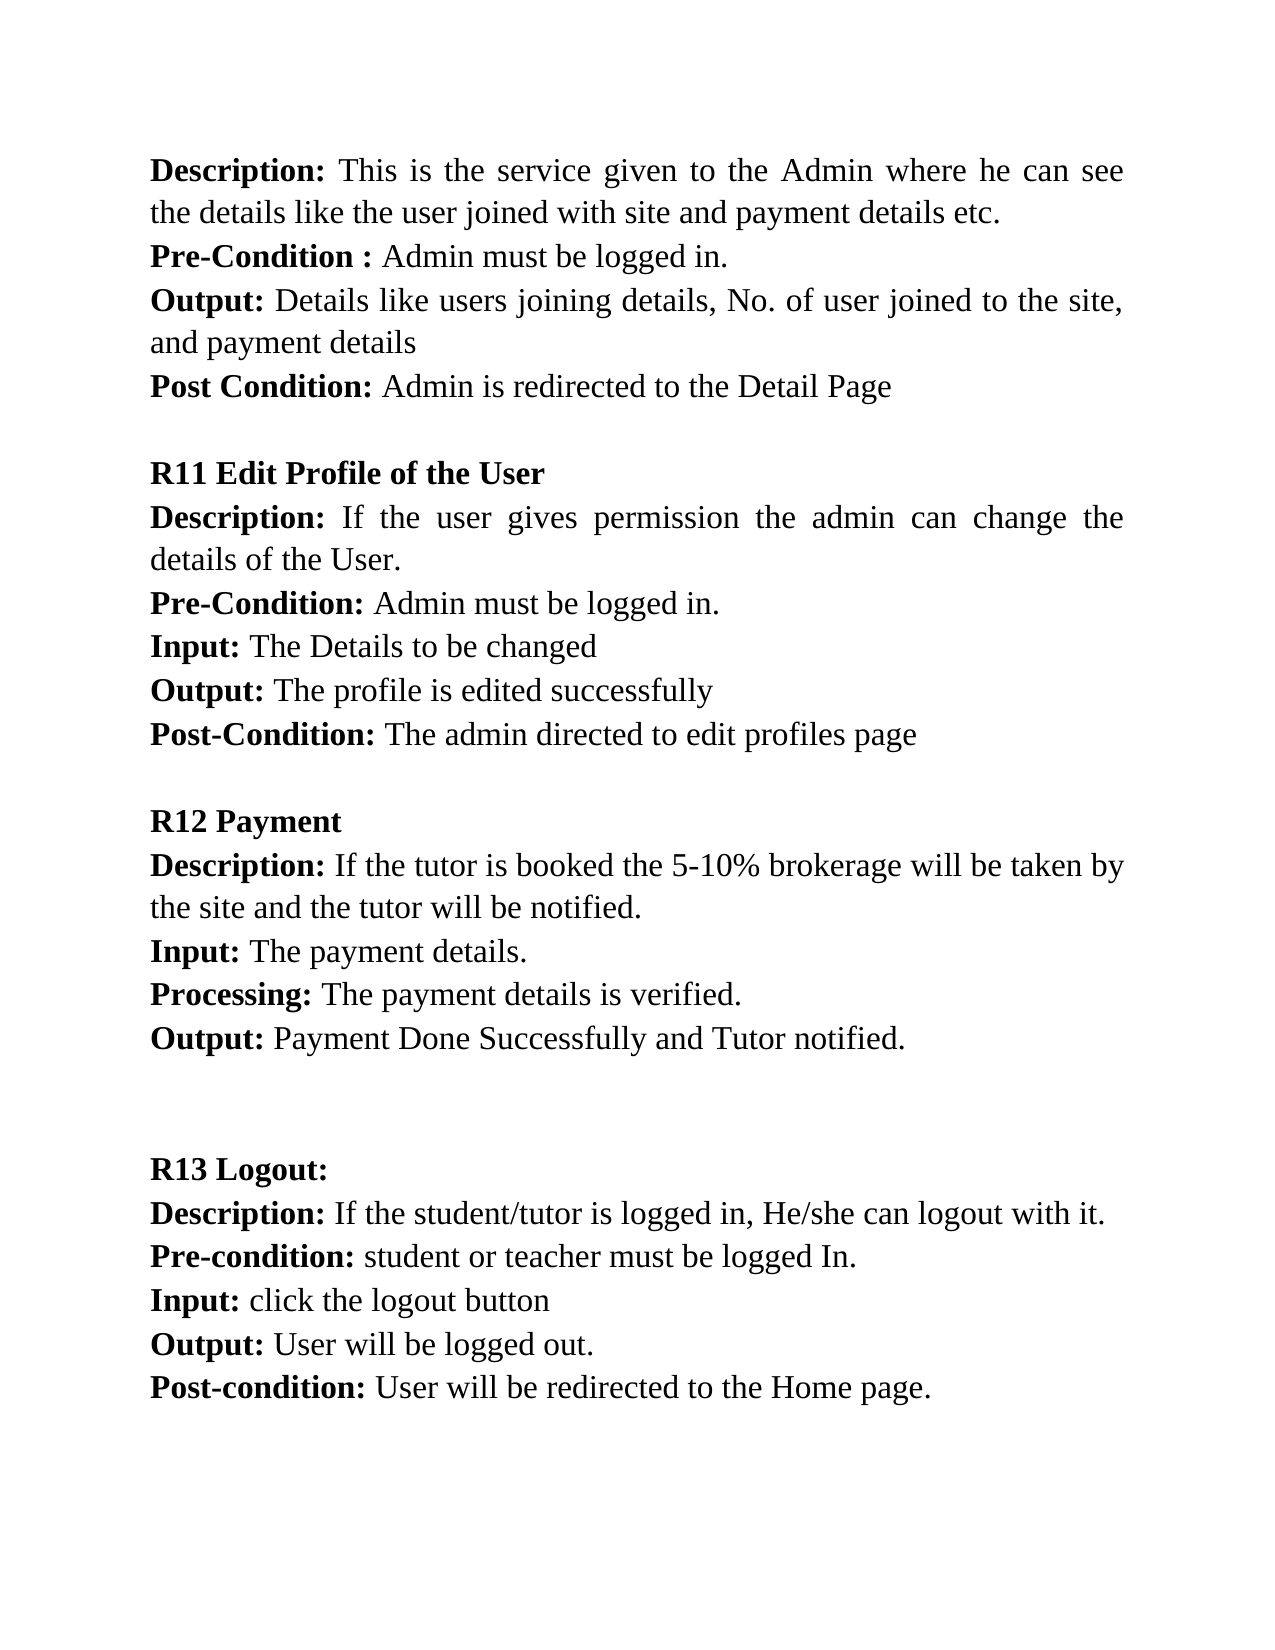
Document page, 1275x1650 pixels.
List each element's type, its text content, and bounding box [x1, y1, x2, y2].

text R12 Payment [150, 801, 1125, 839]
text R13 Logout: [150, 1149, 1125, 1188]
text Description: If the student/tutor is logged in, He/she can logout with it. [150, 1193, 1125, 1231]
text Processing: The payment details is verified. [150, 975, 1125, 1013]
text Description: If the tutor is booked the 5-10% brokerage will be taken by the site and the tutor will be notified. [150, 845, 1125, 926]
text Post-Condition: The admin directed to edit profiles page [150, 714, 1125, 752]
text Pre-Condition: Admin must be logged in. [150, 583, 1125, 621]
text Pre-condition: student or teacher must be logged In. [150, 1237, 1125, 1275]
text Post-condition: User will be redirected to the Home page. [150, 1367, 1125, 1406]
text Post Condition: Admin is redirected to the Detail Page [150, 366, 1125, 404]
text Pre-Condition : Admin must be logged in. [150, 236, 1125, 274]
text R11 Edit Profile of the User [150, 453, 1125, 492]
text Description: This is the service given to the Admin where he can see the details like the user joined with site and payment details etc. [150, 150, 1125, 231]
text Description: If the user gives permission the admin can change the details of the User. [150, 497, 1125, 578]
text Input: click the logout button [150, 1280, 1125, 1318]
text Input: The payment details. [150, 931, 1125, 969]
text Output: Details like users joining details, No. of user joined to the site, and payment details [150, 280, 1125, 361]
text Output: User will be logged out. [150, 1324, 1125, 1362]
text Output: The profile is edited successfully [150, 670, 1125, 709]
text Input: The Details to be changed [150, 627, 1125, 665]
text Output: Payment Done Successfully and Tutor notified. [150, 1018, 1125, 1057]
